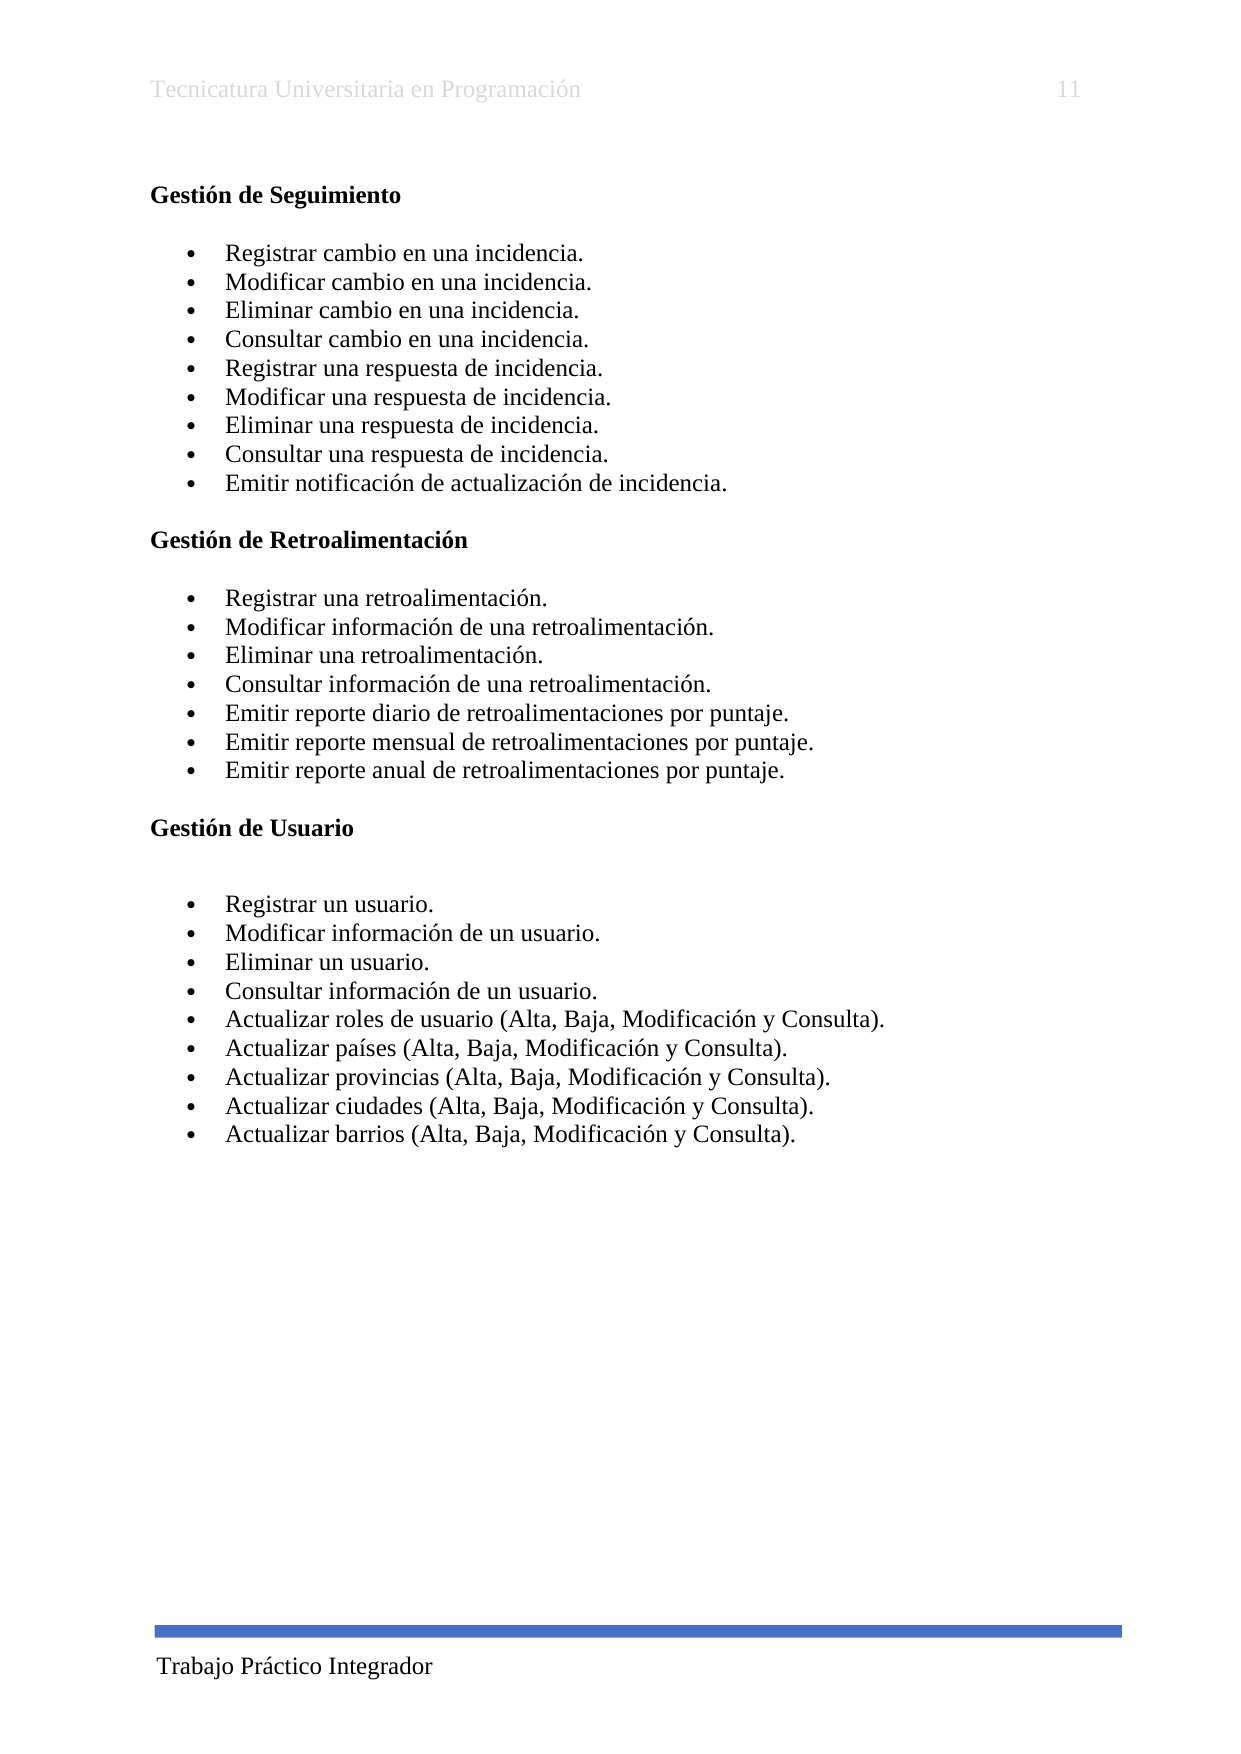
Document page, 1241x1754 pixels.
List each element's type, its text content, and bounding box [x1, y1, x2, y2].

list Emitir notificación de actualización de incidencia. [187, 468, 1090, 497]
list Consultar cambio en una incidencia. [187, 324, 1090, 353]
list Modificar información de un usuario. [187, 918, 1090, 947]
list Eliminar una respuesta de incidencia. [187, 411, 1090, 439]
list Emitir reporte anual de retroalimentaciones por puntaje. [187, 756, 1090, 784]
list Consultar una respuesta de incidencia. [187, 439, 1090, 468]
list Actualizar países (Alta, Baja, Modificación y Consulta). [187, 1033, 1090, 1062]
text Gestión de Usuario [150, 813, 1090, 842]
list Registrar una retroalimentación. [187, 583, 1090, 612]
list Emitir reporte mensual de retroalimentaciones por puntaje. [187, 727, 1090, 756]
list Actualizar barrios (Alta, Baja, Modificación y Consulta). [187, 1119, 1090, 1148]
text Gestión de Retroalimentación [150, 526, 1090, 554]
list Eliminar un usuario. [187, 947, 1090, 976]
list Actualizar roles de usuario (Alta, Baja, Modificación y Consulta). [187, 1004, 1090, 1033]
list Actualizar provincias (Alta, Baja, Modificación y Consulta). [187, 1062, 1090, 1091]
list Eliminar una retroalimentación. [187, 641, 1090, 669]
list Modificar información de una retroalimentación. [187, 612, 1090, 641]
list Consultar información de una retroalimentación. [187, 669, 1090, 698]
list Emitir reporte diario de retroalimentaciones por puntaje. [187, 698, 1090, 727]
list Registrar cambio en una incidencia. [187, 238, 1090, 267]
list Eliminar cambio en una incidencia. [187, 296, 1090, 324]
list Modificar cambio en una incidencia. [187, 267, 1090, 296]
list Modificar una respuesta de incidencia. [187, 382, 1090, 411]
list Registrar un usuario. [187, 889, 1090, 918]
list Registrar una respuesta de incidencia. [187, 353, 1090, 382]
list Consultar información de un usuario. [187, 976, 1090, 1004]
list Actualizar ciudades (Alta, Baja, Modificación y Consulta). [187, 1091, 1090, 1119]
subtitle Gestión de Seguimiento [150, 181, 1090, 209]
